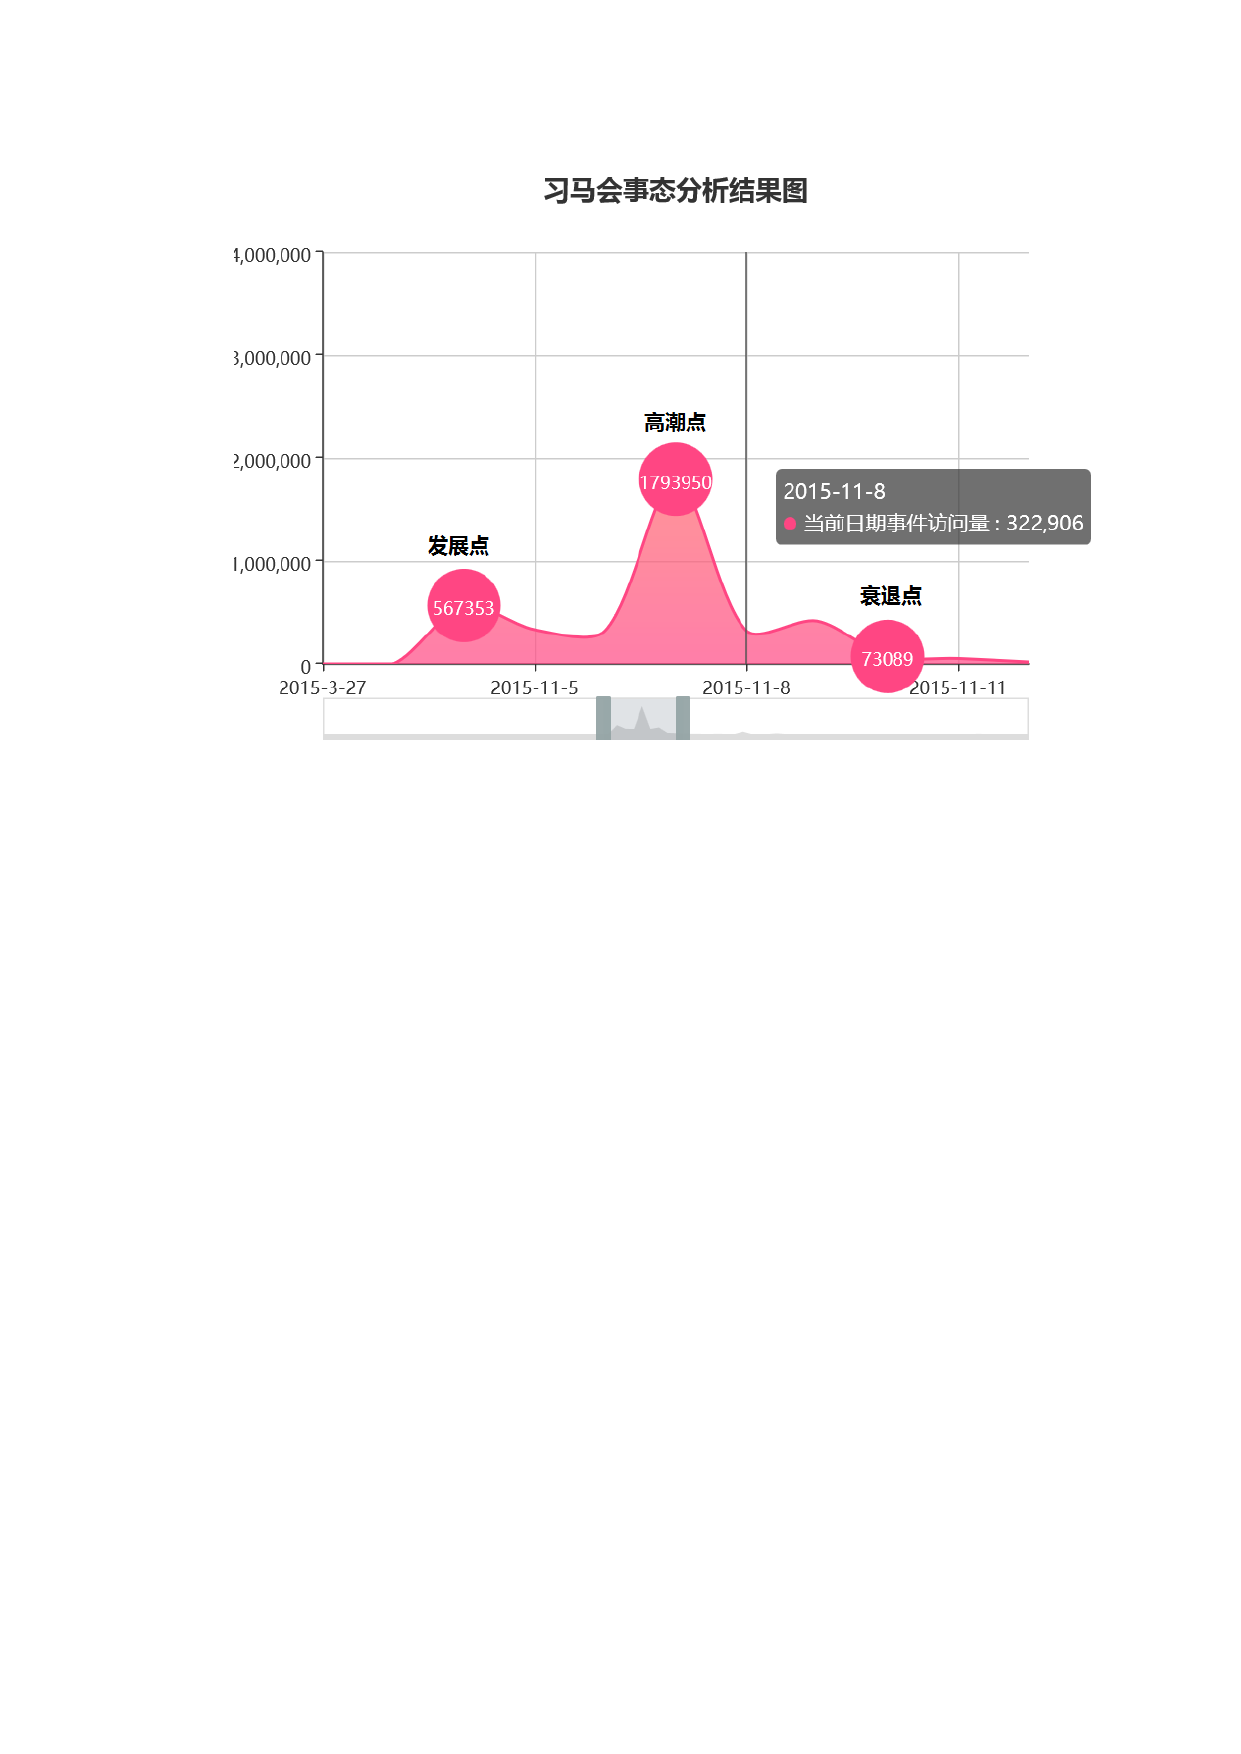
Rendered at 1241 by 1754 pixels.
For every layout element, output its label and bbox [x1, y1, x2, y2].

picture [231, 162, 1097, 740]
